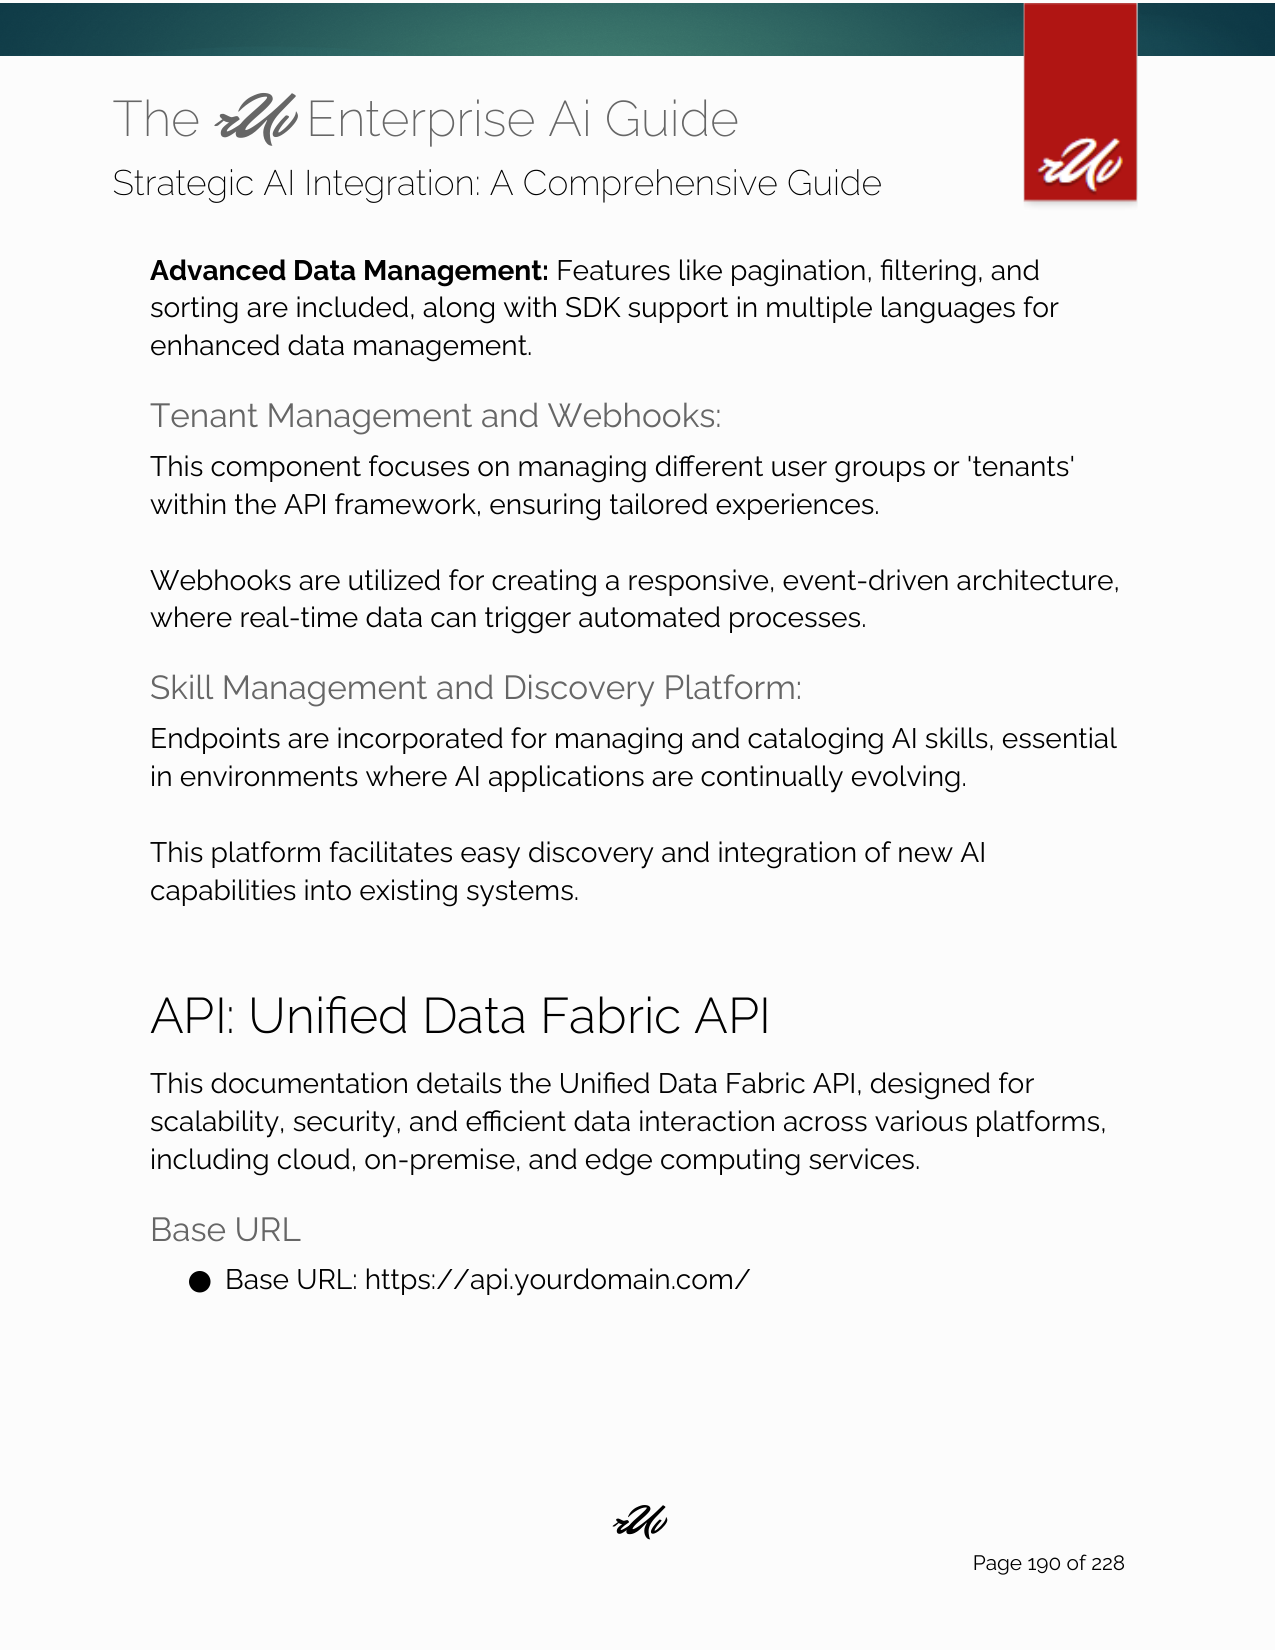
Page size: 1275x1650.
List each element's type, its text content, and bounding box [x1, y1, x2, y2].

text Endpoints are incorporated for managing and cataloging AI skills, essential in environments where AI applications are continually evolving. [150, 722, 1125, 793]
text This documentation details the Unified Data Fabric API, designed for scalability, security, and efficient data interaction across various platforms, including cloud, on-premise, and edge computing services. [150, 1067, 1125, 1176]
text Webhooks are utilized for creating a responsive, event-driven architecture, where real-time data can trigger automated processes. [150, 563, 1125, 634]
text This platform facilitates easy discovery and integration of new AI capabilities into existing systems. [150, 836, 1125, 906]
subtitle Base URL [150, 1210, 1125, 1249]
subtitle Tenant Management and Webhooks: [150, 396, 1125, 436]
text This component focuses on managing different user groups or 'tenants' within the API framework, ensuring tailored experiences. [150, 450, 1125, 521]
subtitle Skill Management and Discovery Platform: [150, 668, 1125, 708]
subtitle API: Unified Data Fabric API [150, 987, 1125, 1046]
picture [0, 3, 1275, 211]
text Advanced Data Management: Features like pagination, filtering, and sorting are included, along with SDK support in multiple languages for enhanced data management. [150, 253, 1125, 362]
list Base URL: https://api.yourdomain.com/ [187, 1263, 1125, 1296]
